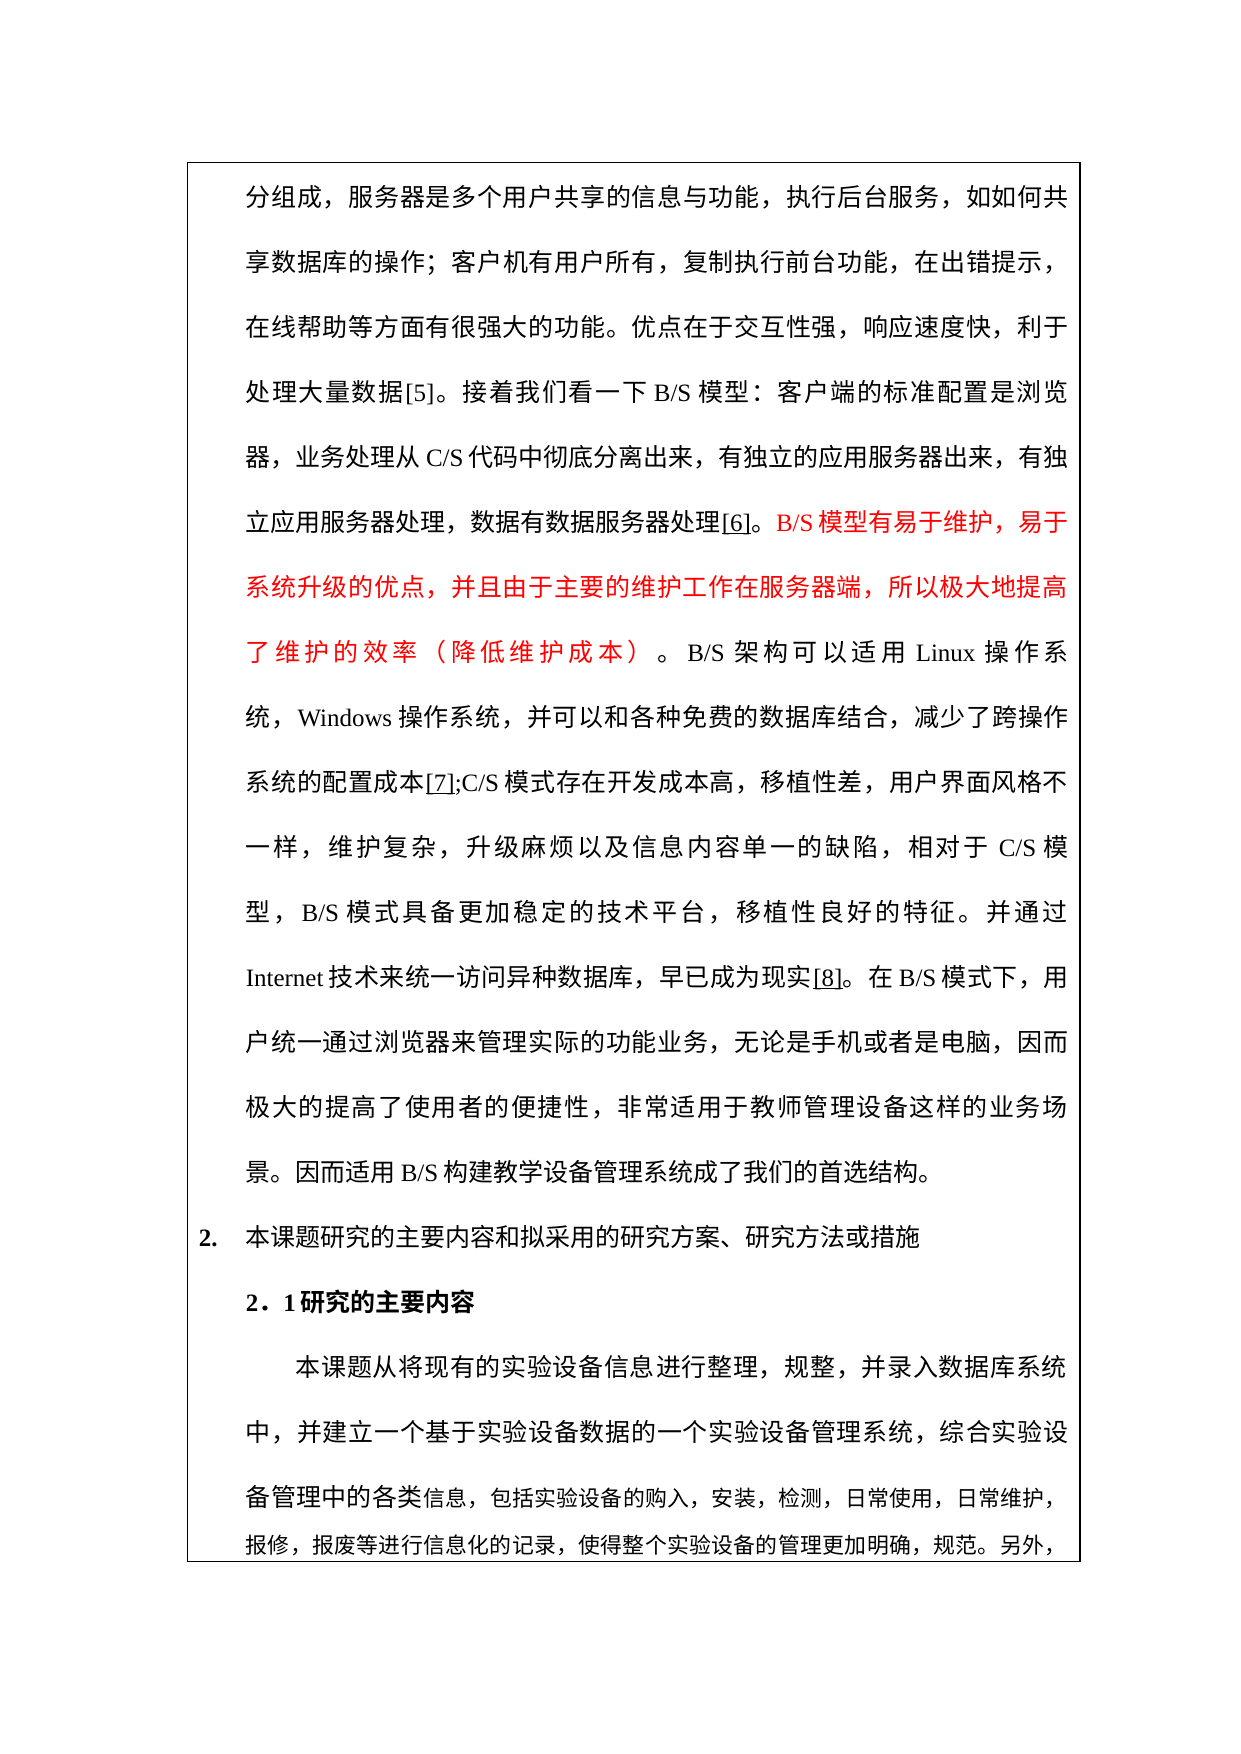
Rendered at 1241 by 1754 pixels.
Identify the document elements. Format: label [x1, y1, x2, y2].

table_header [188, 163, 1079, 1561]
